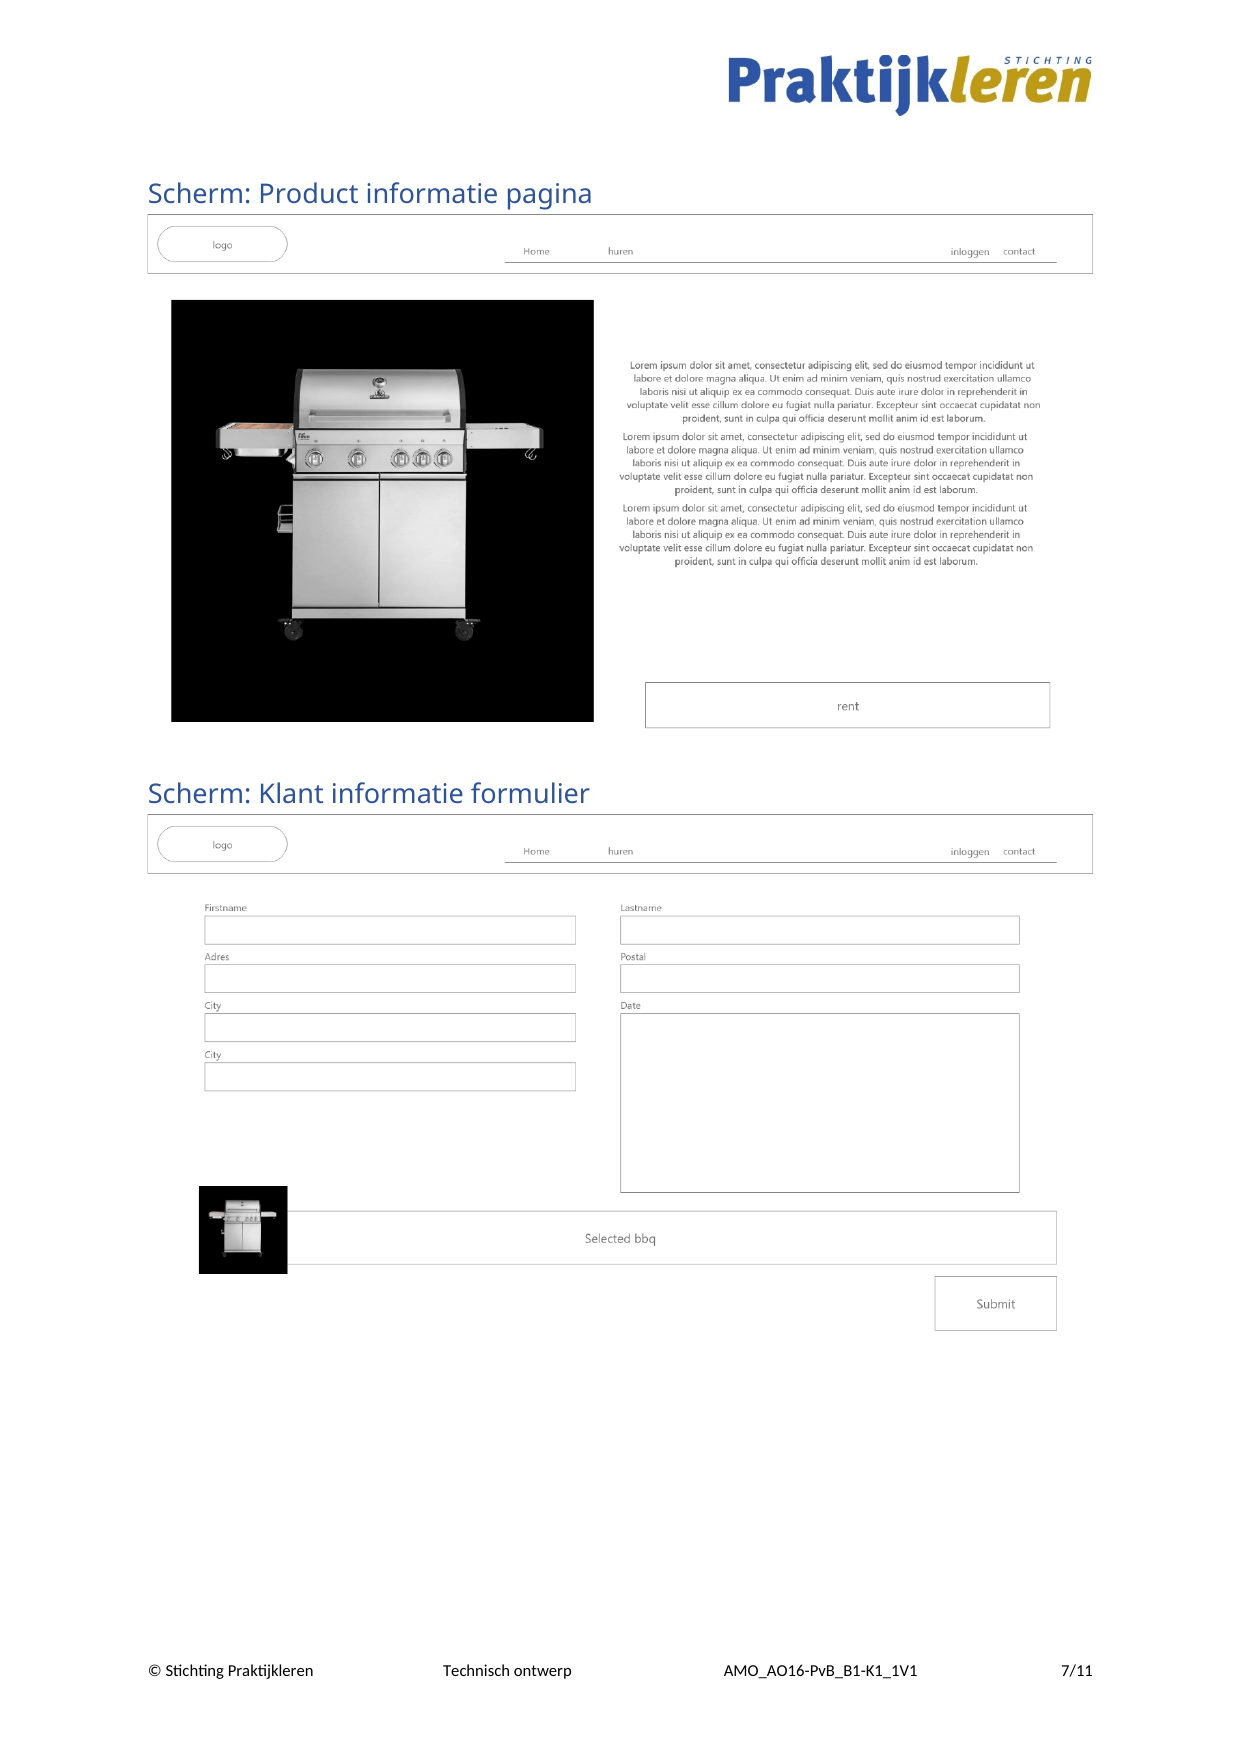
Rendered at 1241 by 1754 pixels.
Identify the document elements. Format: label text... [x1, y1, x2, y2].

picture [147, 814, 1093, 1346]
picture [147, 214, 1093, 746]
subtitle Scherm: Klant informatie formulier [148, 775, 1093, 812]
picture [728, 55, 1092, 116]
subtitle Scherm: Product informatie pagina [148, 175, 1093, 212]
